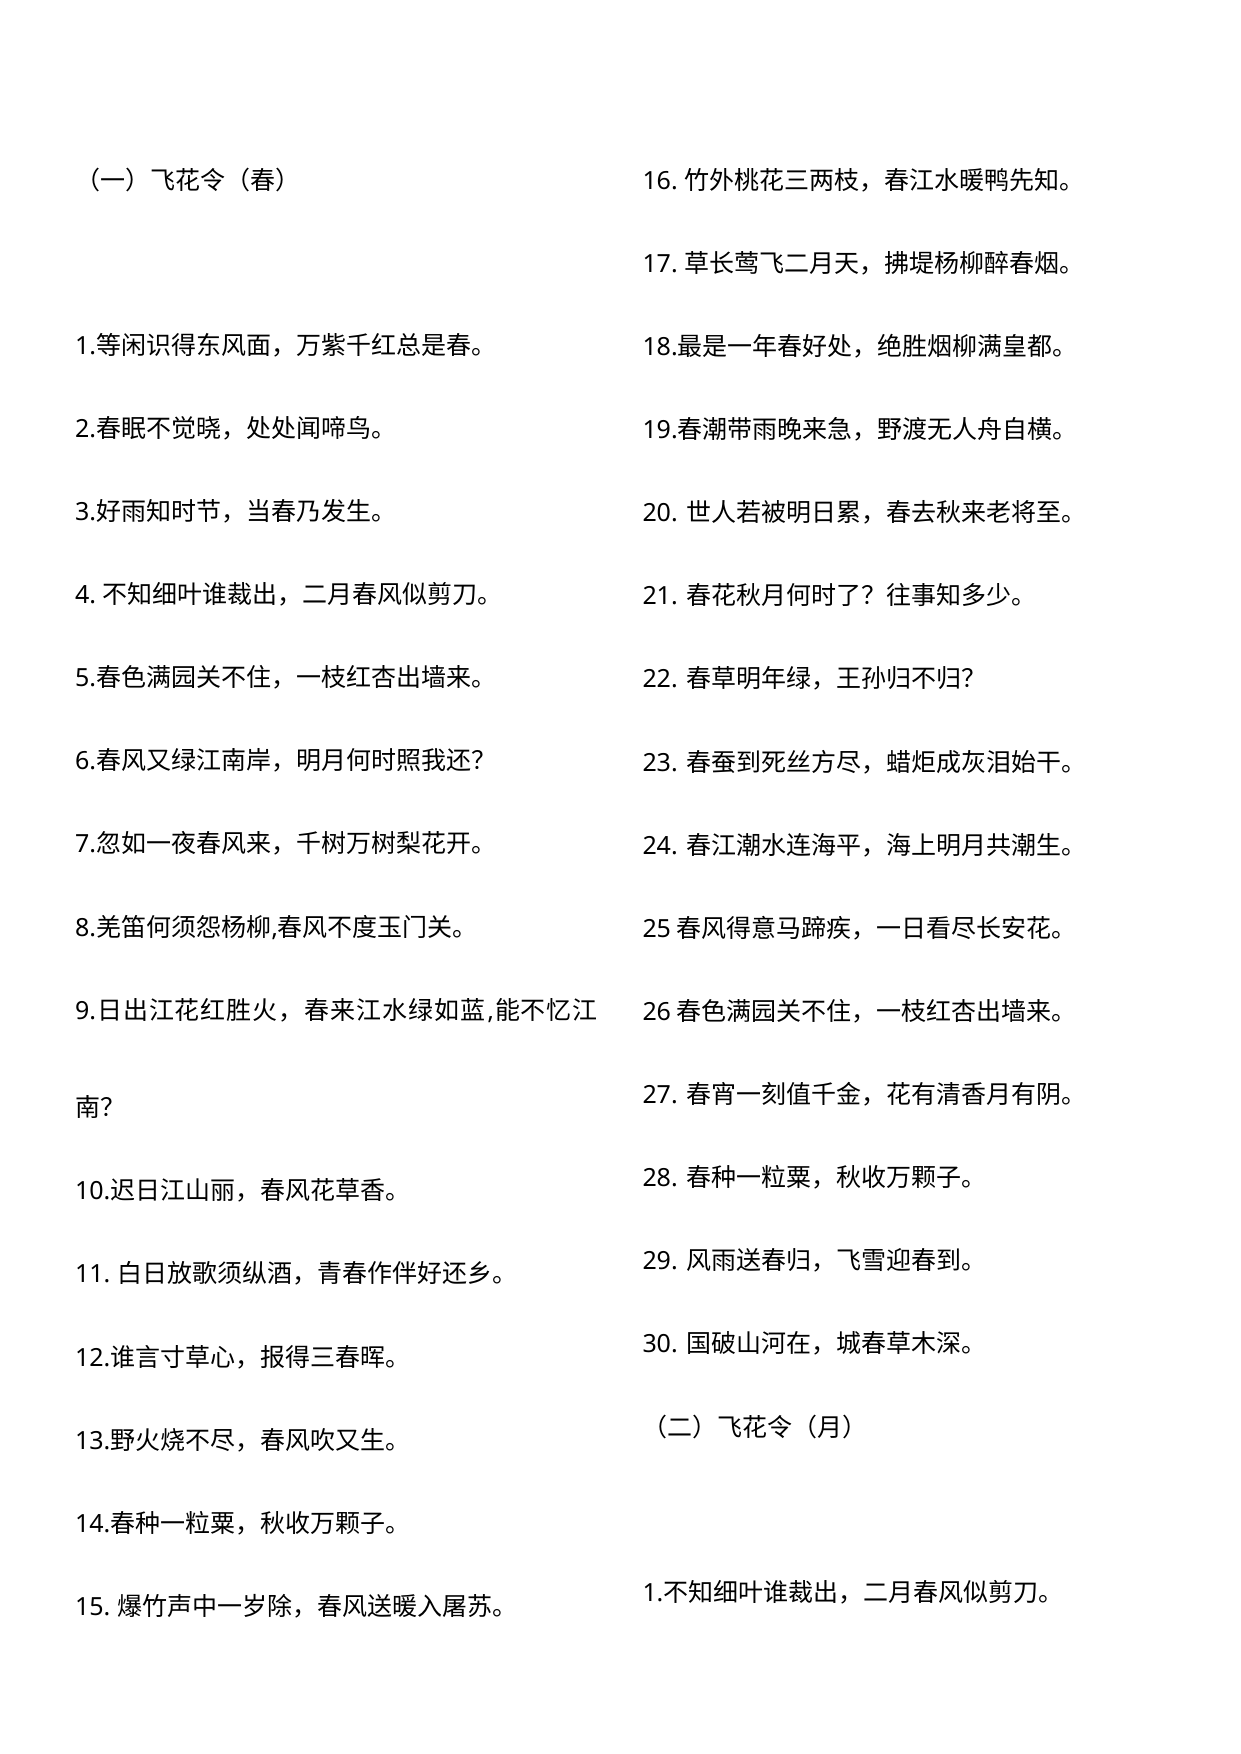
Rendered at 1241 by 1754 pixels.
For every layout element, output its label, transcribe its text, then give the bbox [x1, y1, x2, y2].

list 风雨送春归，飞雪迎春到。 [642, 1226, 1165, 1291]
list 国破山河在，城春草木深。 [642, 1309, 1165, 1374]
text 12.谁言寸草心，报得三春晖。 [75, 1323, 598, 1388]
list 春草明年绿，王孙归不归？ [642, 644, 1165, 709]
list 春花秋月何时了？往事知多少。 [642, 561, 1165, 626]
text 8.羌笛何须怨杨柳,春风不度玉门关。 [75, 893, 598, 958]
list 春种一粒粟，秋收万颗子。 [642, 1143, 1165, 1208]
list 春宵一刻值千金，花有清香月有阴。 [642, 1060, 1165, 1125]
text 15. 爆竹声中一岁除，春风送暖入屠苏。 [75, 1572, 598, 1637]
text 1.等闲识得东风面，万紫千红总是春。 [75, 311, 598, 376]
text 1.不知细叶谁裁出，二月春风似剪刀。 [642, 1558, 1165, 1623]
text 26春色满园关不住，一枝红杏出墙来。 [642, 977, 1165, 1042]
text 18.最是一年春好处，绝胜烟柳满皇都。 [642, 312, 1165, 377]
text 11. 白日放歌须纵酒，青春作伴好还乡。 [75, 1239, 598, 1304]
text 16. 竹外桃花三两枝，春江水暖鸭先知。 [642, 146, 1165, 211]
text 17. 草长莺飞二月天，拂堤杨柳醉春烟。 [642, 229, 1165, 294]
text 6.春风又绿江南岸，明月何时照我还？ [75, 726, 598, 791]
text 5.春色满园关不住，一枝红杏出墙来。 [75, 643, 598, 708]
text 10.迟日江山丽，春风花草香。 [75, 1156, 598, 1221]
list 春蚕到死丝方尽，蜡炬成灰泪始干。 [642, 728, 1165, 793]
text 25春风得意马蹄疾，一日看尽长安花。 [642, 894, 1165, 959]
text 4. 不知细叶谁裁出，二月春风似剪刀。 [75, 560, 598, 625]
text 14.春种一粒粟，秋收万颗子。 [75, 1489, 598, 1554]
text （二）飞花令（月） [642, 1393, 1165, 1458]
list 飞花令（春） [75, 146, 598, 211]
text 13.野火烧不尽，春风吹又生。 [75, 1406, 598, 1471]
text 7.忽如一夜春风来，千树万树梨花开。 [75, 809, 598, 874]
text 3.好雨知时节，当春乃发生。 [75, 477, 598, 542]
text 19.春潮带雨晚来急，野渡无人舟自横。 [642, 395, 1165, 460]
list 世人若被明日累，春去秋来老将至。 [642, 478, 1165, 543]
text 2.春眠不觉晓，处处闻啼鸟。 [75, 394, 598, 459]
text 9.日出江花红胜火，春来江水绿如蓝,能不忆江南？ [75, 976, 598, 1138]
list 春江潮水连海平，海上明月共潮生。 [642, 811, 1165, 876]
